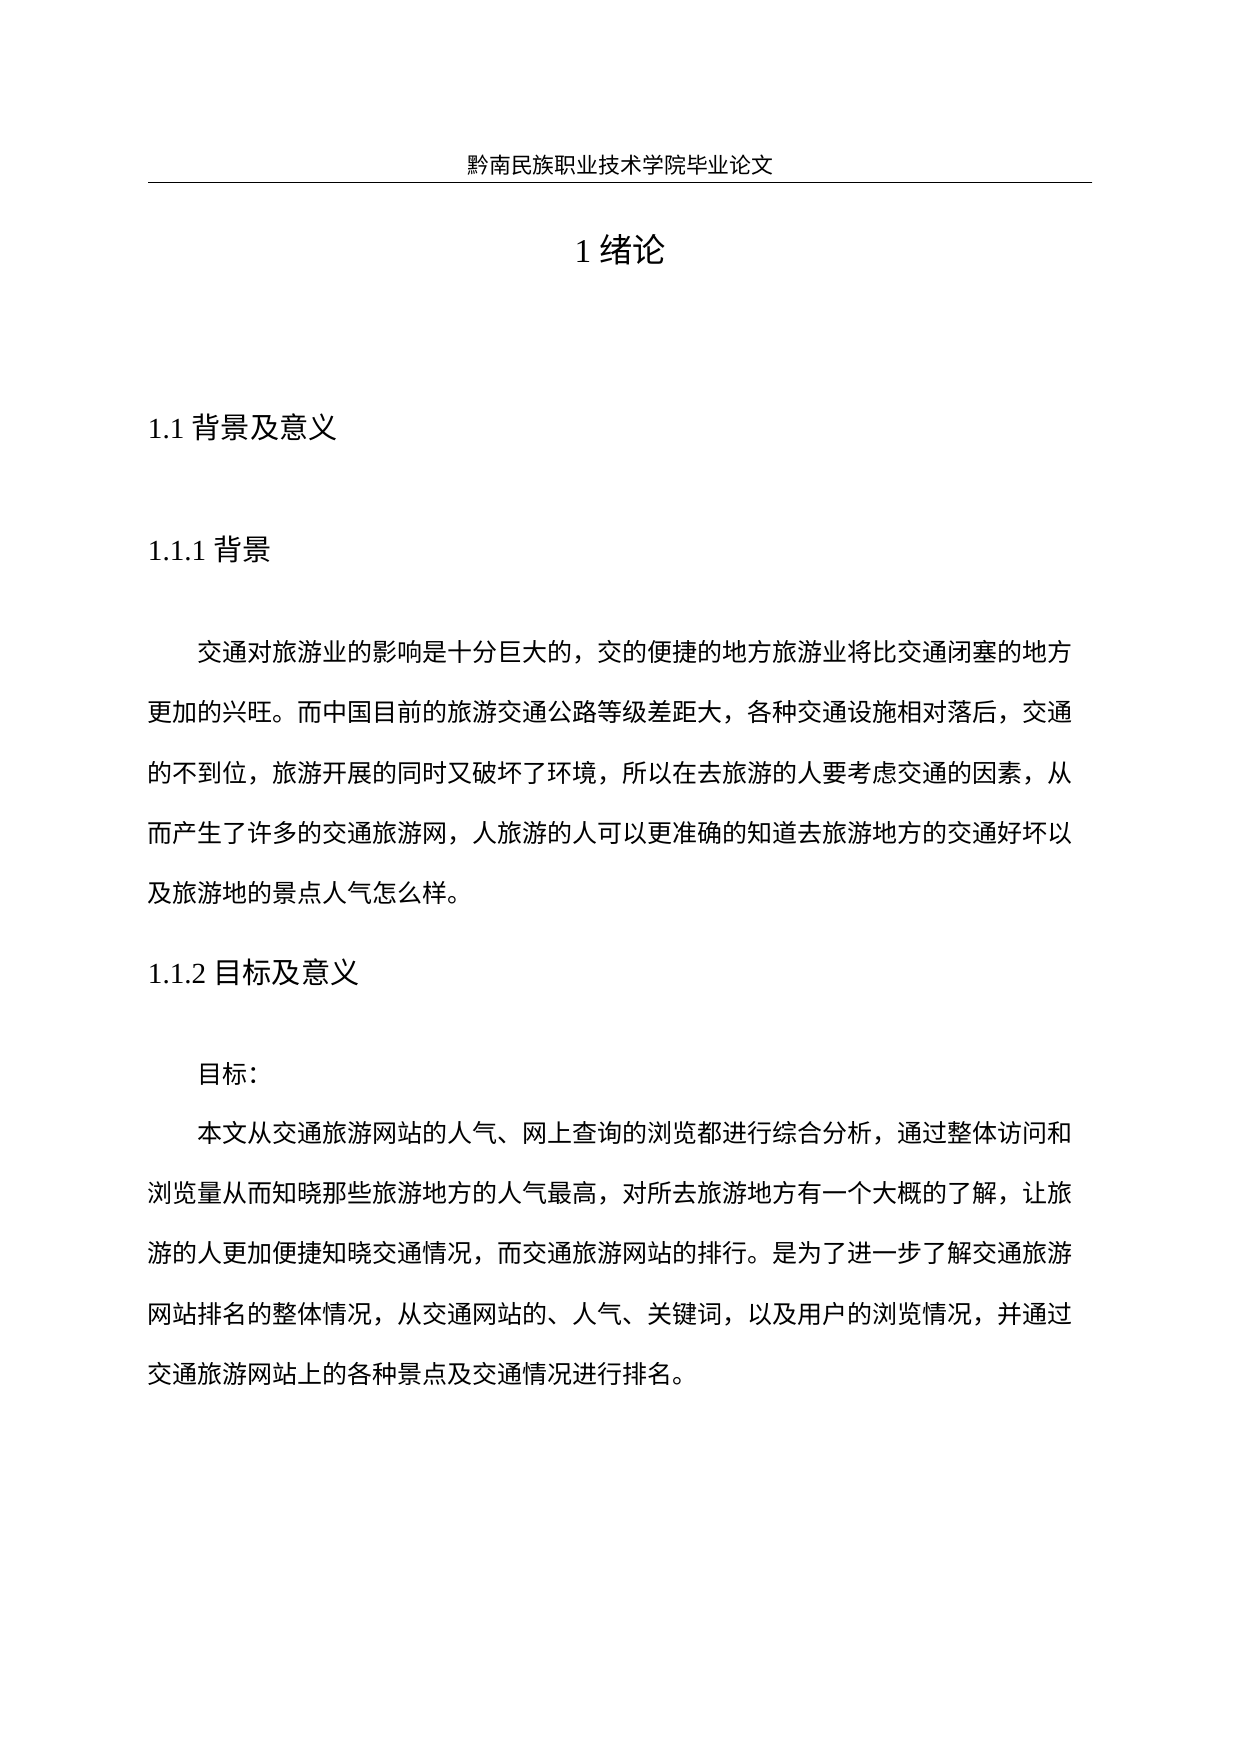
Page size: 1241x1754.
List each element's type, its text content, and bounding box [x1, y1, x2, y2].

text 交通对旅游业的影响是十分巨大的，交的便捷的地方旅游业将比交通闭塞的地方更加的兴旺。而中国目前的旅游交通公路等级差距大，各种交通设施相对落后，交通的不到位，旅游开展的同时又破坏了环境，所以在去旅游的人要考虑交通的因素，从而产生了许多的交通旅游网，人旅游的人可以更准确的知道去旅游地方的交通好坏以及旅游地的景点人气怎么样。 [148, 631, 1092, 912]
text 本文从交通旅游网站的人气、网上查询的浏览都进行综合分析，通过整体访问和浏览量从而知晓那些旅游地方的人气最高，对所去旅游地方有一个大概的了解，让旅游的人更加便捷知晓交通情况，而交通旅游网站的排行。是为了进一步了解交通旅游网站排名的整体情况，从交通网站的、人气、关键词，以及用户的浏览情况，并通过交通旅游网站上的各种景点及交通情况进行排名。 [148, 1111, 1092, 1393]
subtitle 1.1 背景及意义 [148, 385, 1092, 466]
subtitle 1.1.1 背景 [148, 508, 1092, 588]
subtitle 1 绪论 [148, 208, 1092, 289]
subtitle 1.1.2 目标及意义 [148, 930, 1092, 1011]
text 目标： [148, 1053, 1092, 1093]
